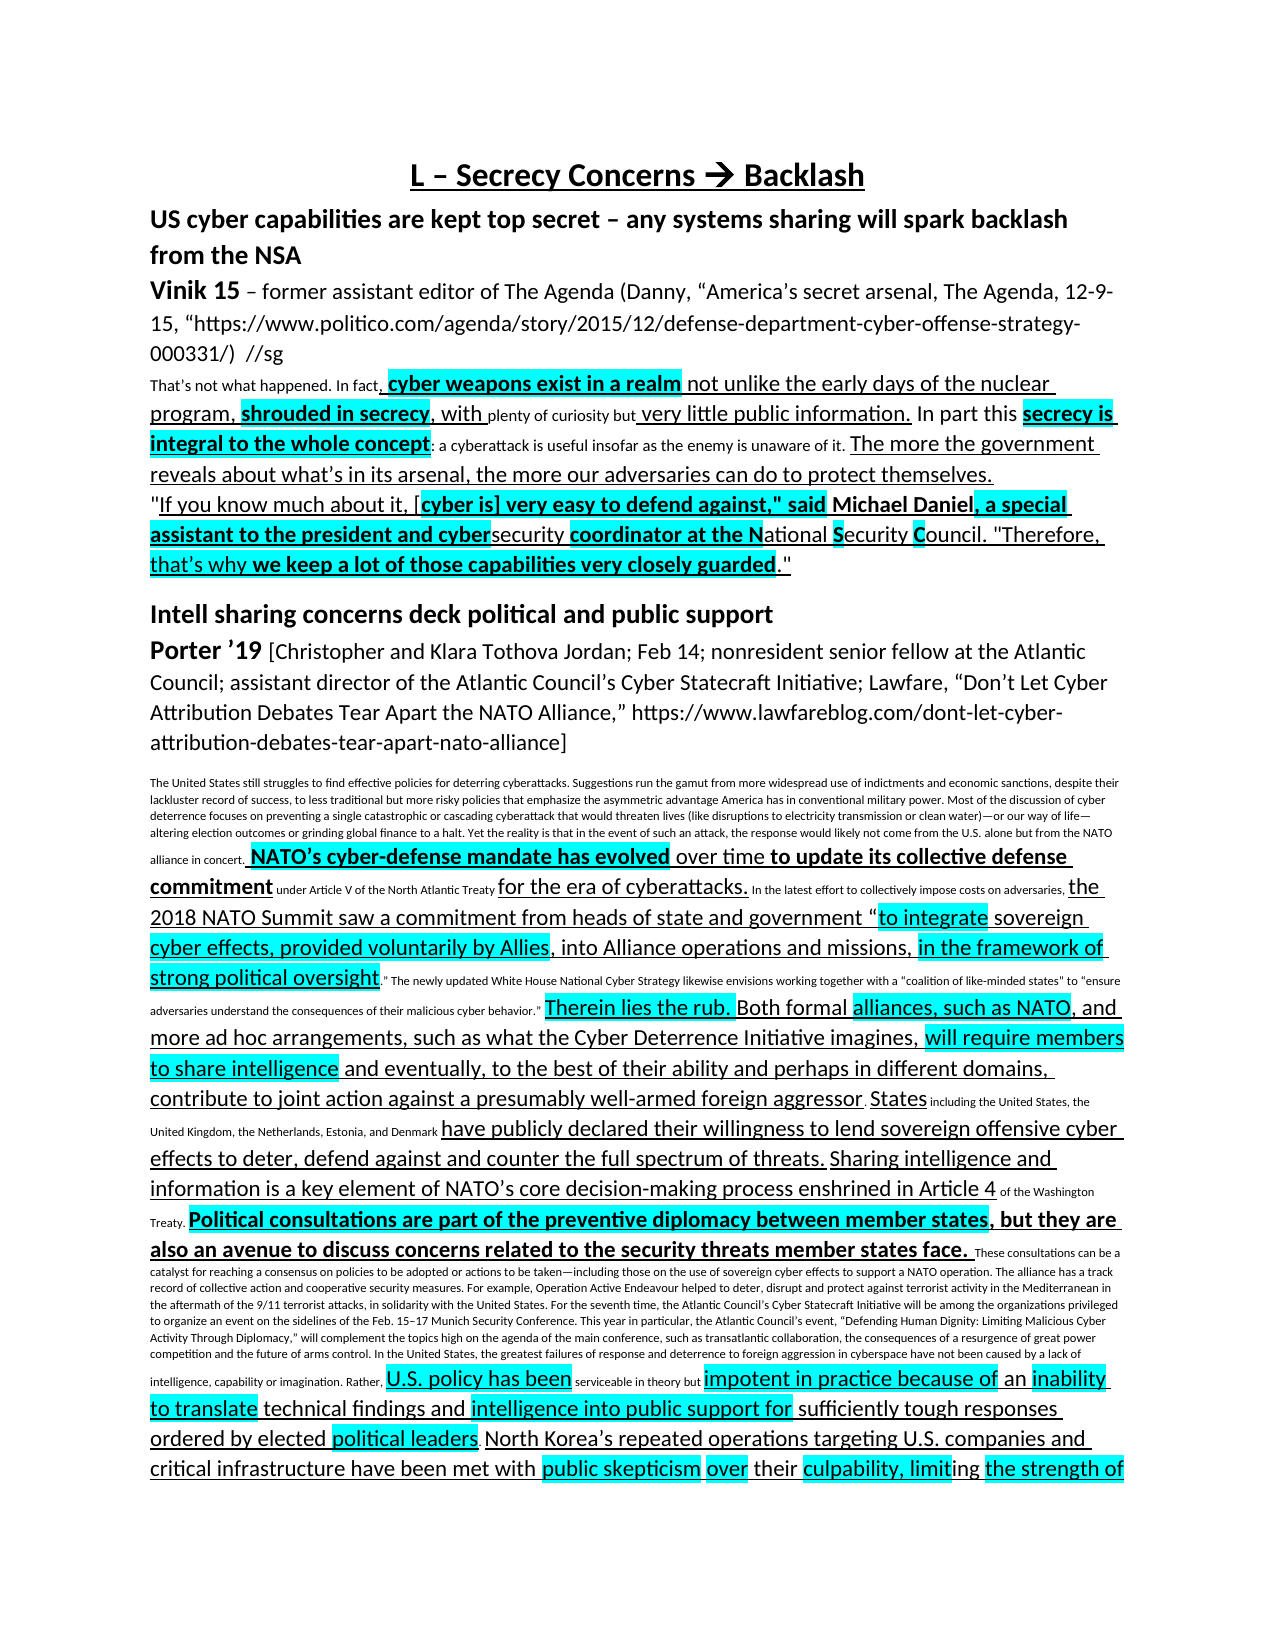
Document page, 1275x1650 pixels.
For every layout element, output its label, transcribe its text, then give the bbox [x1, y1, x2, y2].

subtitle Intell sharing concerns deck political and public support [150, 597, 1125, 630]
subtitle US cyber capabilities are kept top secret – any systems sharing will spark backlash from the NSA [150, 202, 1125, 271]
text That’s not what happened. In fact, cyber weapons exist in a realm not unlike the early days of the nuclear program, shrouded in secrecy, with plenty of curiosity but very little public information. In part this secrecy is integral to the whole concept: a cyberattack is useful insofar as the enemy is unaware of it. The more the government reveals about what’s in its arsenal, the more our adversaries can do to protect themselves. [150, 369, 1125, 488]
text Porter ’19 [Christopher and Klara Tothova Jordan; Feb 14; nonresident senior fellow at the Atlantic Council; assistant director of the Atlantic Council’s Cyber Statecraft Initiative; Lawfare, “Don’t Let Cyber Attribution Debates Tear Apart the NATO Alliance,” https://www.lawfareblog.com/dont-let-cyber-attribution-debates-tear-apart-nato-alliance] [150, 633, 1125, 757]
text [150, 775, 1125, 1483]
text "If you know much about it, [cyber is] very easy to defend against," said Michael Daniel, a special assistant to the president and cybersecurity coordinator at the National Security Council. "Therefore, that’s why we keep a lot of those capabilities very closely guarded." [150, 490, 1125, 578]
subtitle L – Secrecy Concerns Backlash [150, 154, 1125, 195]
text Vinik 15 – former assistant editor of The Agenda (Danny, “America’s secret arsenal, The Agenda, 12-9-15, “https://www.politico.com/agenda/story/2015/12/defense-department-cyber-offense-strategy-000331/) //sg [150, 273, 1125, 367]
